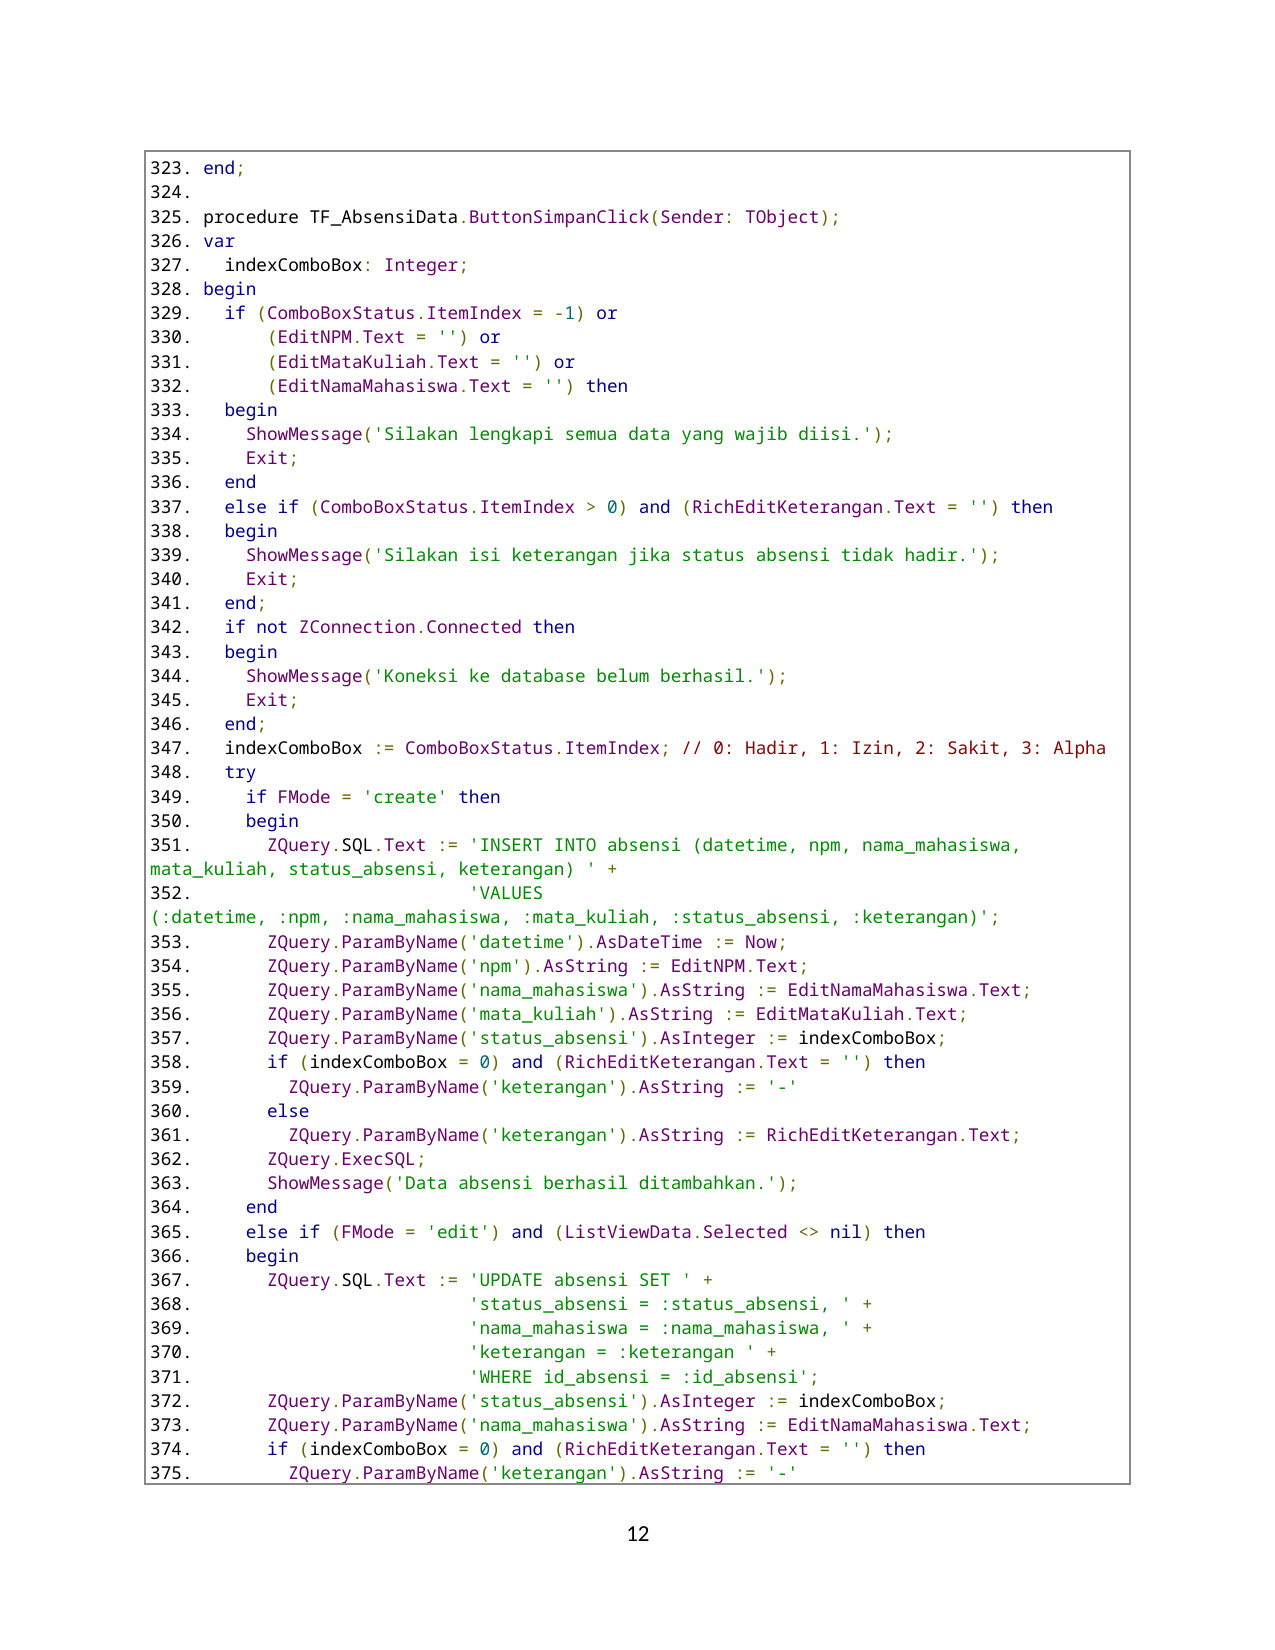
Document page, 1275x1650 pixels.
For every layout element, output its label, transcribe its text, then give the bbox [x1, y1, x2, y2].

text 337. else if (ComboBoxStatus.ItemIndex > 0) and (RichEditKeterangan.Text = '') then [150, 494, 1125, 518]
text 330. (EditNPM.Text = '') or [150, 325, 1125, 349]
text 338. begin [150, 518, 1125, 542]
text 340. Exit; [150, 567, 1125, 591]
text 324. [150, 180, 1125, 204]
text 353. ZQuery.ParamByName('datetime').AsDateTime := Now; [150, 929, 1125, 953]
text 344. ShowMessage('Koneksi ke database belum berhasil.'); [150, 663, 1125, 687]
text 355. ZQuery.ParamByName('nama_mahasiswa').AsString := EditNamaMahasiswa.Text; [150, 977, 1125, 1002]
text 358. if (indexComboBox = 0) and (RichEditKeterangan.Text = '') then [150, 1050, 1125, 1074]
text 375. ZQuery.ParamByName('keterangan').AsString := '-' [150, 1461, 1125, 1483]
text 347. indexComboBox := ComboBoxStatus.ItemIndex; // 0: Hadir, 1: Izin, 2: Sakit, 3: Alpha [150, 736, 1125, 760]
text 354. ZQuery.ParamByName('npm').AsString := EditNPM.Text; [150, 953, 1125, 977]
text 371. 'WHERE id_absensi = :id_absensi'; [150, 1364, 1125, 1388]
text 374. if (indexComboBox = 0) and (RichEditKeterangan.Text = '') then [150, 1437, 1125, 1461]
text 360. else [150, 1098, 1125, 1122]
text 365. else if (FMode = 'edit') and (ListViewData.Selected <> nil) then [150, 1219, 1125, 1243]
text 333. begin [150, 397, 1125, 422]
text 326. var [150, 228, 1125, 252]
text 342. if not ZConnection.Connected then [150, 615, 1125, 639]
text 352. 'VALUES (:datetime, :npm, :nama_mahasiswa, :mata_kuliah, :status_absensi, :keterangan)'; [150, 881, 1125, 929]
text 361. ZQuery.ParamByName('keterangan').AsString := RichEditKeterangan.Text; [150, 1122, 1125, 1147]
text 364. end [150, 1195, 1125, 1219]
text 350. begin [150, 808, 1125, 832]
text 341. end; [150, 591, 1125, 615]
text 332. (EditNamaMahasiswa.Text = '') then [150, 373, 1125, 397]
text 327. indexComboBox: Integer; [150, 252, 1125, 277]
text 366. begin [150, 1243, 1125, 1267]
text 345. Exit; [150, 687, 1125, 712]
text 348. try [150, 760, 1125, 784]
text 329. if (ComboBoxStatus.ItemIndex = -1) or [150, 301, 1125, 325]
text 373. ZQuery.ParamByName('nama_mahasiswa').AsString := EditNamaMahasiswa.Text; [150, 1412, 1125, 1437]
text 339. ShowMessage('Silakan isi keterangan jika status absensi tidak hadir.'); [150, 542, 1125, 567]
text 357. ZQuery.ParamByName('status_absensi').AsInteger := indexComboBox; [150, 1026, 1125, 1050]
text 346. end; [150, 712, 1125, 736]
text 323. end; [146, 152, 1129, 180]
text 343. begin [150, 639, 1125, 663]
text 367. ZQuery.SQL.Text := 'UPDATE absensi SET ' + [150, 1267, 1125, 1292]
text 362. ZQuery.ExecSQL; [150, 1147, 1125, 1171]
text 359. ZQuery.ParamByName('keterangan').AsString := '-' [150, 1074, 1125, 1098]
text 331. (EditMataKuliah.Text = '') or [150, 349, 1125, 373]
text 335. Exit; [150, 446, 1125, 470]
text 349. if FMode = 'create' then [150, 784, 1125, 808]
text 369. 'nama_mahasiswa = :nama_mahasiswa, ' + [150, 1316, 1125, 1340]
text 334. ShowMessage('Silakan lengkapi semua data yang wajib diisi.'); [150, 422, 1125, 446]
text 325. procedure TF_AbsensiData.ButtonSimpanClick(Sender: TObject); [150, 204, 1125, 228]
text 328. begin [150, 277, 1125, 301]
text 351. ZQuery.SQL.Text := 'INSERT INTO absensi (datetime, npm, nama_mahasiswa, mata_kuliah, status_absensi, keterangan) ' + [150, 832, 1125, 881]
text 356. ZQuery.ParamByName('mata_kuliah').AsString := EditMataKuliah.Text; [150, 1002, 1125, 1026]
text 336. end [150, 470, 1125, 494]
text 372. ZQuery.ParamByName('status_absensi').AsInteger := indexComboBox; [150, 1388, 1125, 1412]
text 370. 'keterangan = :keterangan ' + [150, 1340, 1125, 1364]
text 363. ShowMessage('Data absensi berhasil ditambahkan.'); [150, 1171, 1125, 1195]
text 368. 'status_absensi = :status_absensi, ' + [150, 1292, 1125, 1316]
